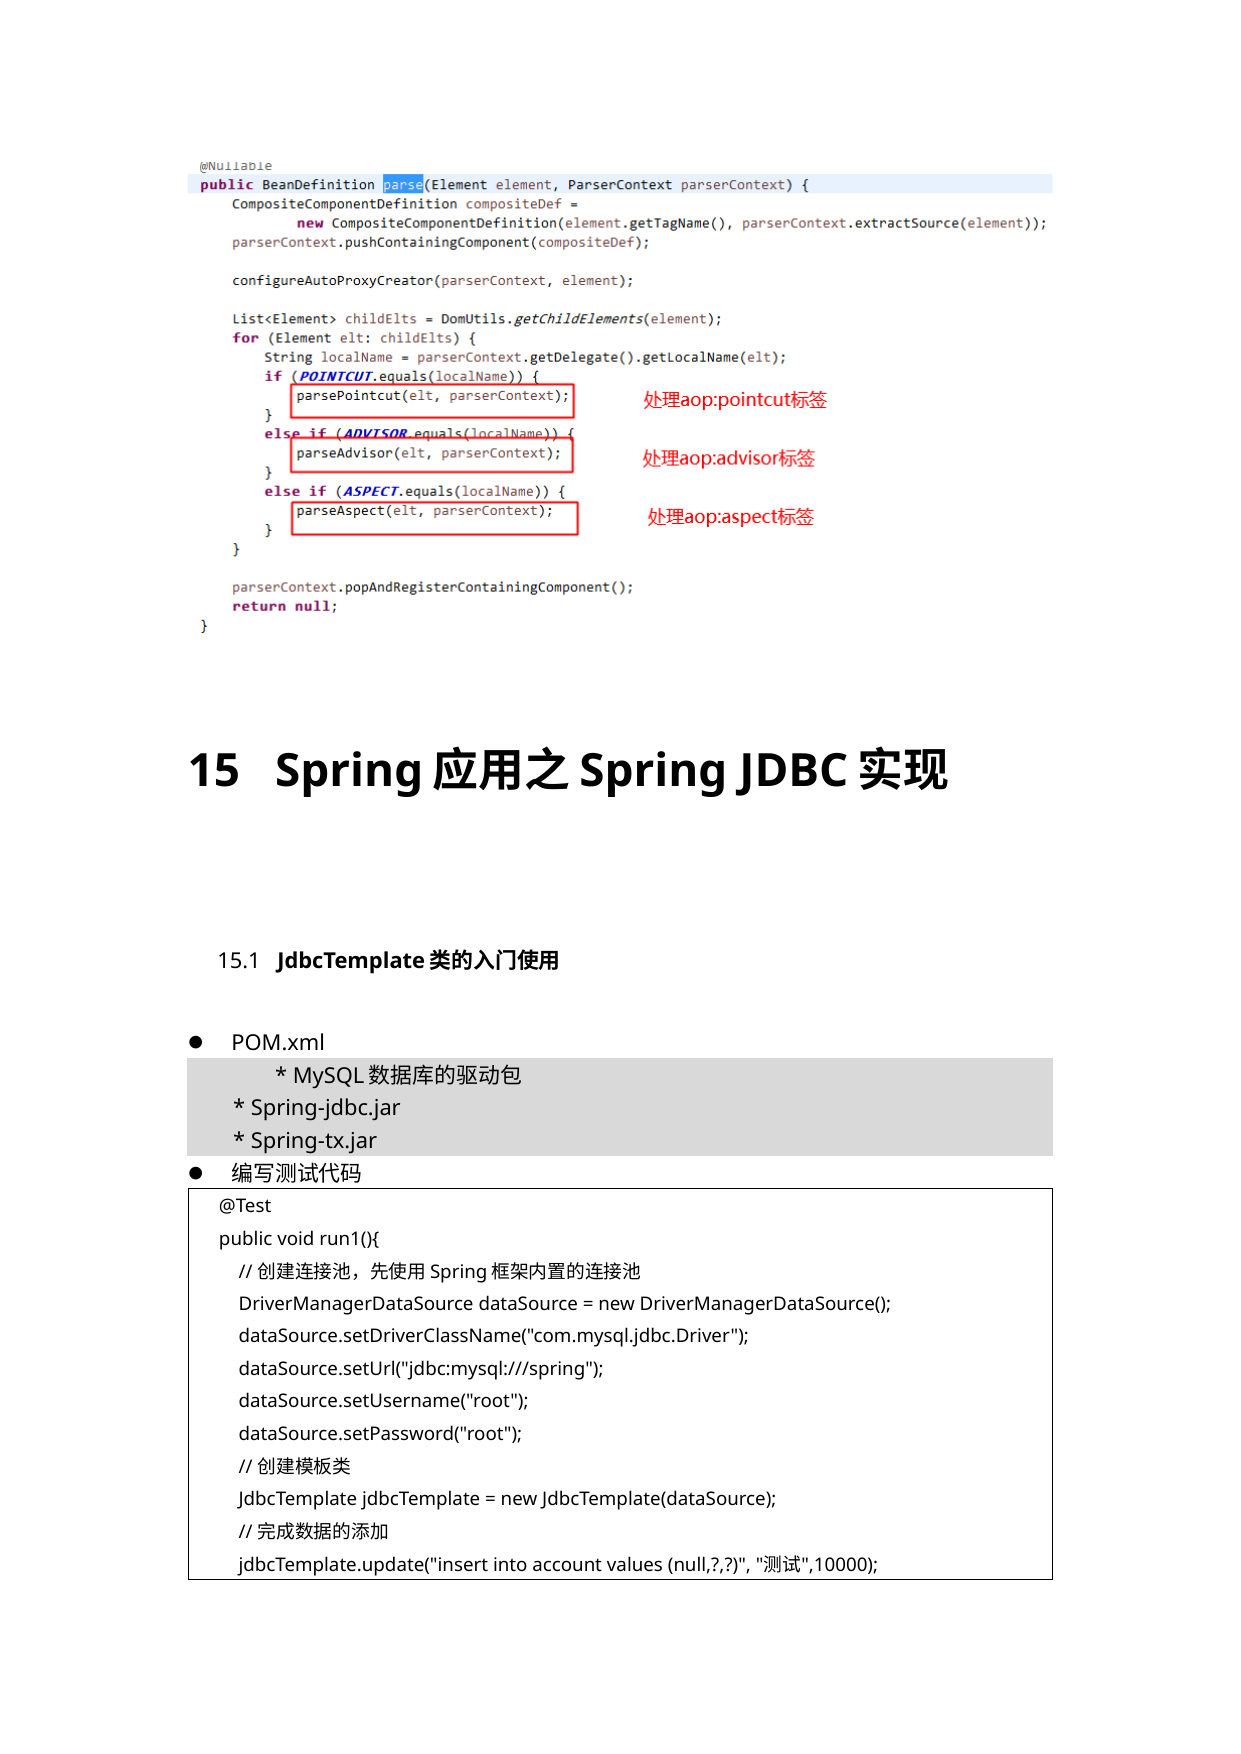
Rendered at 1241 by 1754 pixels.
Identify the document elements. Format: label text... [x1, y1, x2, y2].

text * MySQL数据库的驱动包 [187, 1058, 1053, 1091]
picture [187, 162, 1053, 642]
subtitle JdbcTemplate类的入门使用 [217, 943, 1053, 976]
text * Spring-jdbc.jar [187, 1091, 1053, 1123]
list 编写测试代码 [187, 1156, 1053, 1188]
text * Spring-tx.jar [187, 1123, 1053, 1156]
list POM.xml [187, 1026, 1053, 1058]
subtitle Spring应用之Spring JDBC实现 [187, 717, 1053, 815]
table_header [189, 1189, 1052, 1579]
